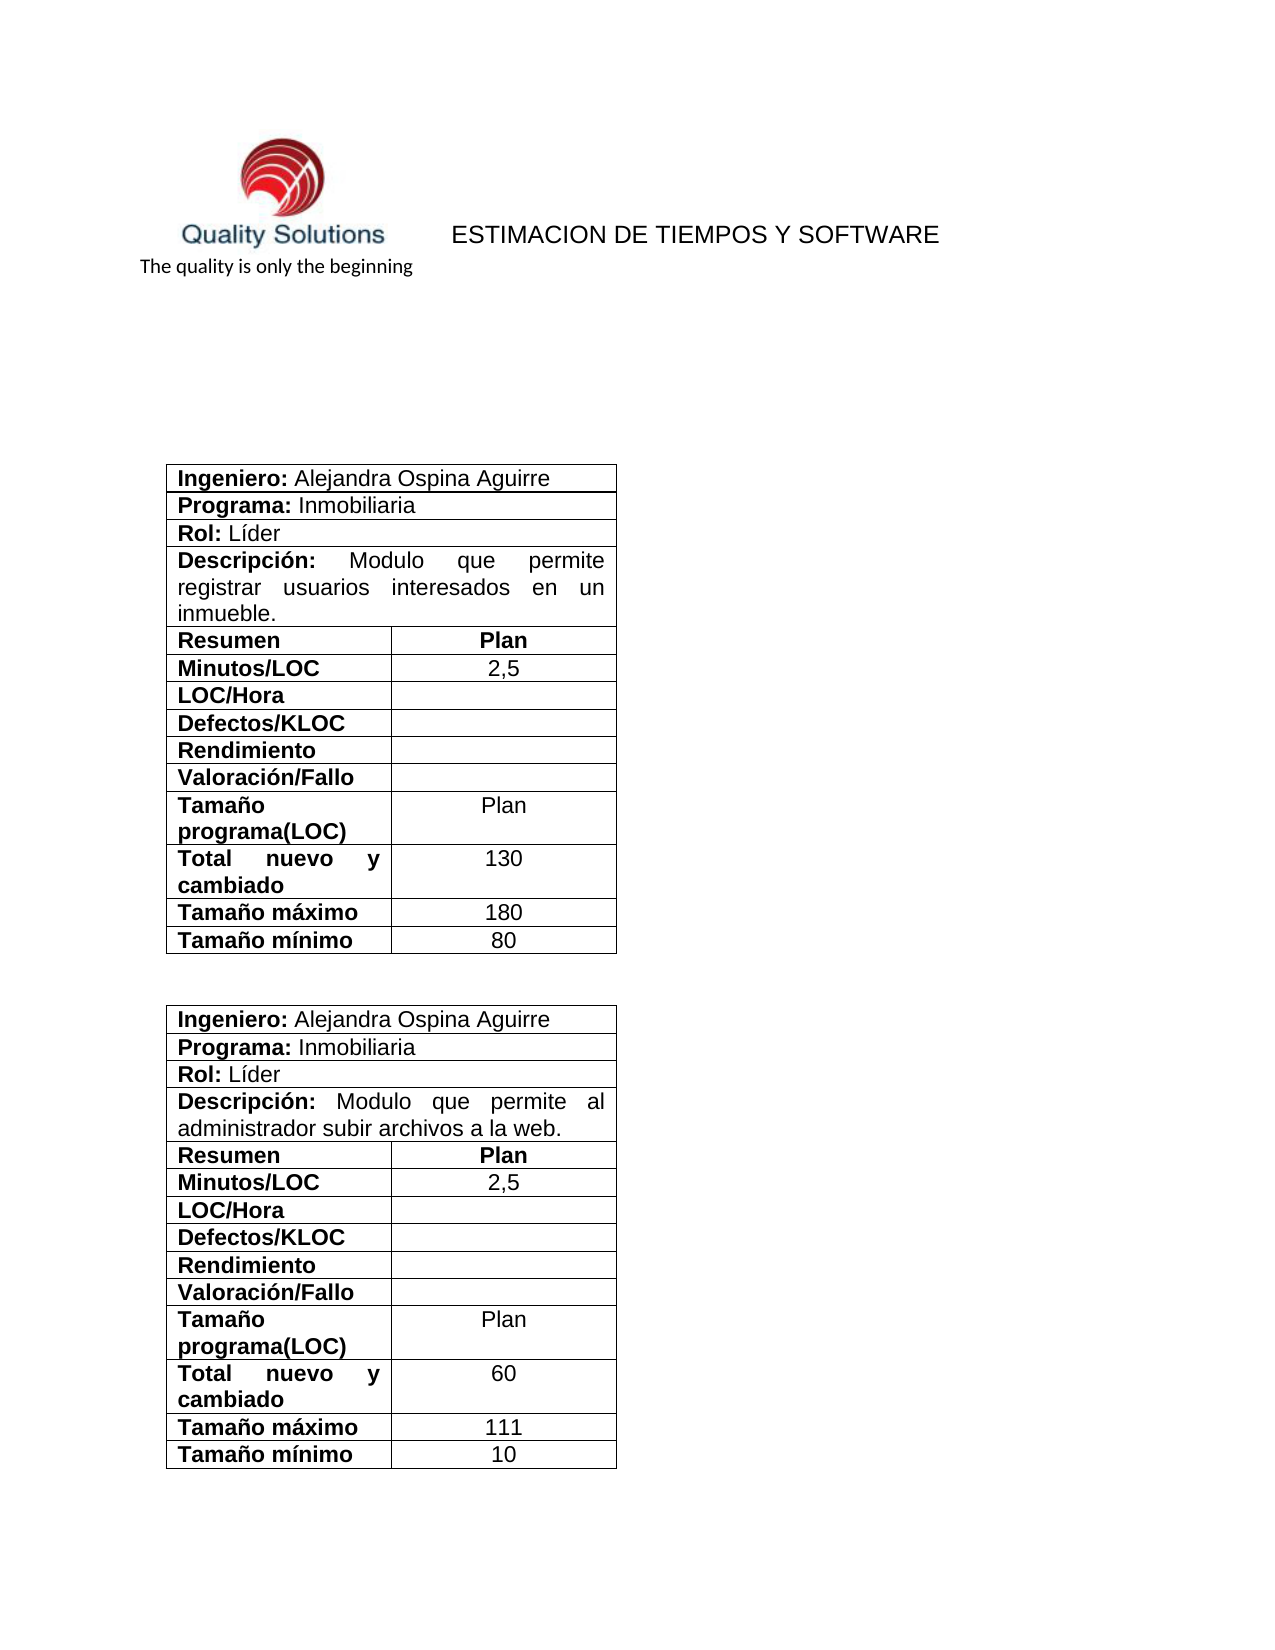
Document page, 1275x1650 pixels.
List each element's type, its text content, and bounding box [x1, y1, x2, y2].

table_cell 10 [392, 1441, 616, 1468]
table_cell [392, 1252, 616, 1278]
table_cell Tamaño mínimo [167, 1441, 391, 1468]
table_cell 2,5 [392, 1169, 616, 1196]
table_header Ingeniero: Alejandra Ospina Aguirre [167, 465, 616, 491]
table_cell [392, 710, 616, 736]
table_cell Rol: Líder [167, 520, 616, 546]
table_cell Rendimiento [167, 1252, 391, 1278]
table_cell Rol: Líder [167, 1061, 616, 1087]
table_cell Resumen [167, 627, 391, 654]
table_cell Plan [392, 1306, 616, 1359]
table_cell Descripción: Modulo que permite registrar usuarios interesados en un inmueble. [167, 547, 616, 626]
table_cell [392, 682, 616, 708]
table_cell Tamaño máximo [167, 1414, 391, 1440]
table_cell Plan [392, 1142, 616, 1168]
table_cell 111 [392, 1414, 616, 1440]
table_cell LOC/Hora [167, 1197, 391, 1223]
table_cell 80 [392, 927, 616, 953]
table_cell Resumen [167, 1142, 391, 1168]
table_cell Programa: Inmobiliaria [167, 1034, 616, 1060]
table_cell [392, 764, 616, 791]
table_cell 180 [392, 899, 616, 926]
table_cell Defectos/KLOC [167, 1224, 391, 1251]
table_cell Minutos/LOC [167, 655, 391, 681]
table_cell Total nuevo y cambiado [167, 845, 391, 898]
table_cell Valoración/Fallo [167, 764, 391, 791]
table_cell [392, 1197, 616, 1223]
table_cell 130 [392, 845, 616, 898]
table_cell Minutos/LOC [167, 1169, 391, 1196]
table_cell LOC/Hora [167, 682, 391, 708]
table_cell Total nuevo y cambiado [167, 1360, 391, 1413]
table_cell Tamaño programa(LOC) [167, 1306, 391, 1359]
table_cell [392, 1279, 616, 1305]
table_cell Plan [392, 627, 616, 654]
table_header Ingeniero: Alejandra Ospina Aguirre [167, 1006, 616, 1032]
table_cell Tamaño máximo [167, 899, 391, 926]
table_cell Tamaño programa(LOC) [167, 792, 391, 844]
table_cell Programa: Inmobiliaria [167, 493, 616, 519]
table_cell Defectos/KLOC [167, 710, 391, 736]
table_cell Valoración/Fallo [167, 1279, 391, 1305]
table_cell Rendimiento [167, 737, 391, 763]
table_cell Descripción: Modulo que permite al administrador subir archivos a la web. [167, 1088, 616, 1141]
table_cell 2,5 [392, 655, 616, 681]
picture [177, 129, 392, 255]
table_cell [392, 1224, 616, 1251]
table_cell Plan [392, 792, 616, 844]
table_cell Tamaño mínimo [167, 927, 391, 953]
table_cell 60 [392, 1360, 616, 1413]
table_cell [392, 737, 616, 763]
